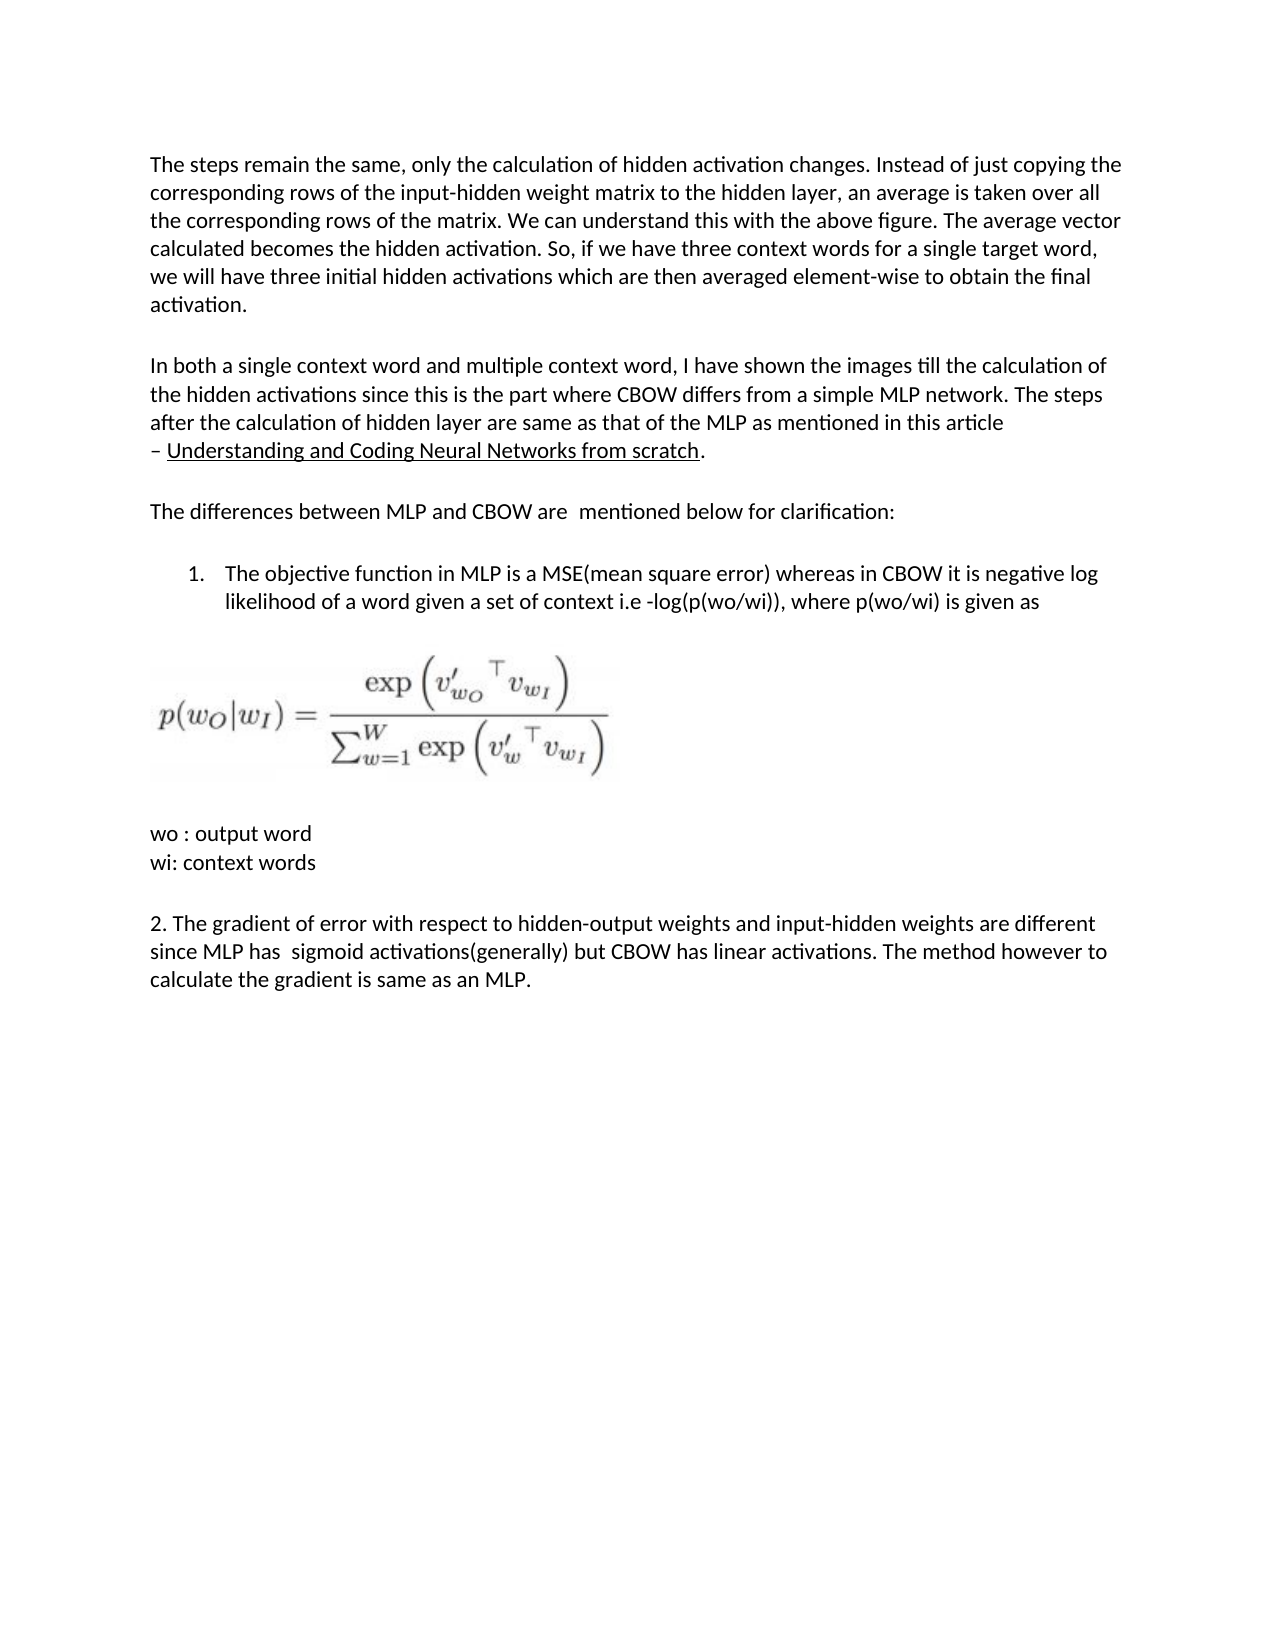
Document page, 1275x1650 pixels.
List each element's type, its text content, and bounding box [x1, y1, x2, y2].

text In both a single context word and multiple context word, I have shown the images till the calculation of the hidden activations since this is the part where CBOW differs from a simple MLP network. The steps after the calculation of hidden layer are same as that of the MLP as mentioned in this article – Understanding and Coding Neural Networks from scratch. [150, 352, 1125, 464]
list The objective function in MLP is a MSE(mean square error) whereas in CBOW it is negative log likelihood of a word given a set of context i.e -log(p(wo/wi)), where p(wo/wi) is given as [187, 559, 1125, 615]
text wo : output word wi: context words [150, 819, 1125, 876]
text 2. The gradient of error with respect to hidden-output weights and input-hidden weights are different since MLP has sigmoid activations(generally) but CBOW has linear activations. The method however to calculate the gradient is same as an MLP. [150, 909, 1125, 993]
picture [150, 644, 620, 786]
text The steps remain the same, only the calculation of hidden activation changes. Instead of just copying the corresponding rows of the input-hidden weight matrix to the hidden layer, an average is taken over all the corresponding rows of the matrix. We can understand this with the above figure. The average vector calculated becomes the hidden activation. So, if we have three context words for a single target word, we will have three initial hidden activations which are then averaged element-wise to obtain the final activation. [150, 150, 1125, 318]
text The differences between MLP and CBOW are mentioned below for clarification: [150, 497, 1125, 525]
